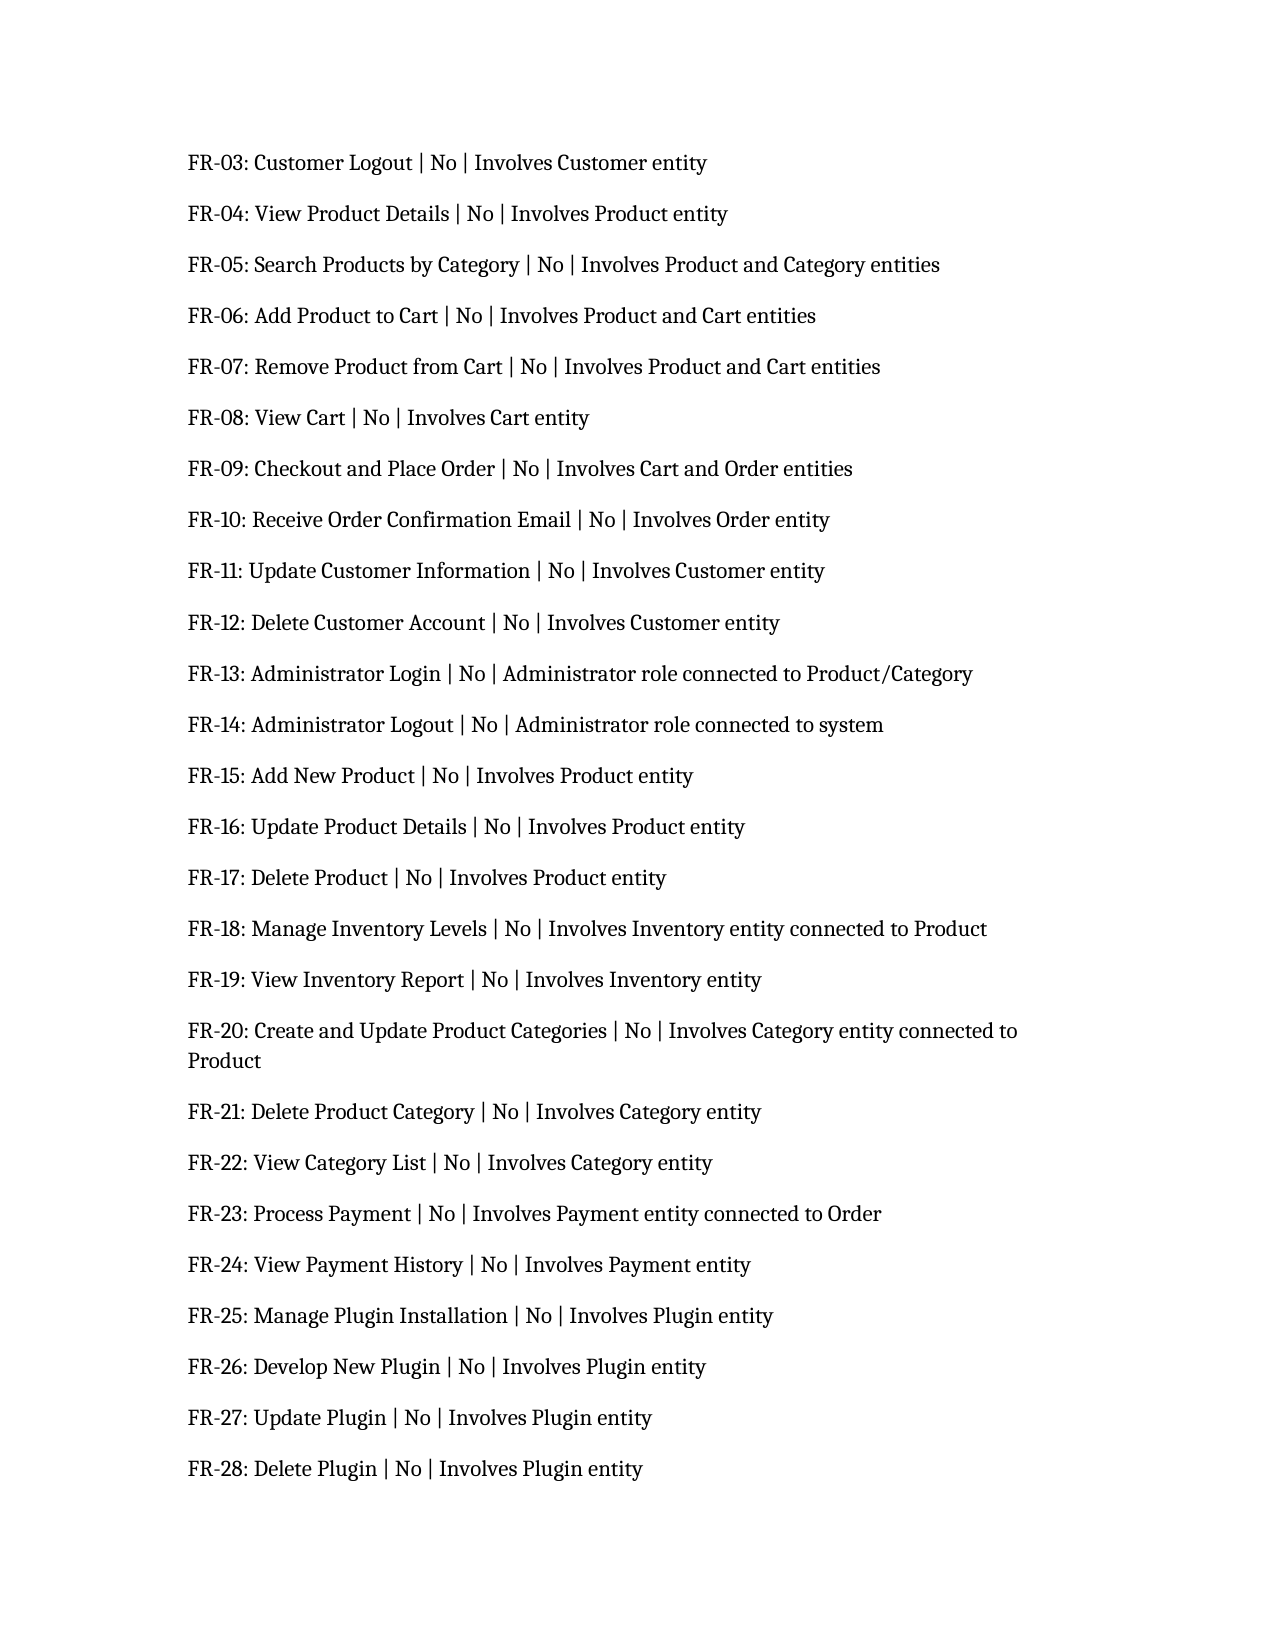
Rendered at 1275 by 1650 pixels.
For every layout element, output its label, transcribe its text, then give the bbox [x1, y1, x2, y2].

text FR-12: Delete Customer Account | No | Involves Customer entity [187, 609, 1087, 636]
text FR-21: Delete Product Category | No | Involves Category entity [187, 1099, 1087, 1125]
text FR-04: View Product Details | No | Involves Product entity [187, 201, 1087, 227]
text FR-14: Administrator Logout | No | Administrator role connected to system [187, 711, 1087, 738]
text FR-19: View Inventory Report | No | Involves Inventory entity [187, 967, 1087, 993]
text FR-17: Delete Product | No | Involves Product entity [187, 864, 1087, 891]
text FR-27: Update Plugin | No | Involves Plugin entity [187, 1405, 1087, 1432]
text FR-23: Process Payment | No | Involves Payment entity connected to Order [187, 1201, 1087, 1227]
text FR-09: Checkout and Place Order | No | Involves Cart and Order entities [187, 456, 1087, 483]
text FR-07: Remove Product from Cart | No | Involves Product and Cart entities [187, 354, 1087, 381]
text FR-25: Manage Plugin Installation | No | Involves Plugin entity [187, 1303, 1087, 1329]
text FR-13: Administrator Login | No | Administrator role connected to Product/Category [187, 660, 1087, 687]
text FR-20: Create and Update Product Categories | No | Involves Category entity connected to Product [187, 1018, 1087, 1074]
text FR-22: View Category List | No | Involves Category entity [187, 1150, 1087, 1176]
text FR-28: Delete Plugin | No | Involves Plugin entity [187, 1456, 1087, 1483]
text FR-11: Update Customer Information | No | Involves Customer entity [187, 558, 1087, 585]
text FR-03: Customer Logout | No | Involves Customer entity [187, 150, 1087, 176]
text FR-15: Add New Product | No | Involves Product entity [187, 762, 1087, 789]
text FR-06: Add Product to Cart | No | Involves Product and Cart entities [187, 303, 1087, 329]
text FR-18: Manage Inventory Levels | No | Involves Inventory entity connected to Product [187, 916, 1087, 942]
text FR-24: View Payment History | No | Involves Payment entity [187, 1252, 1087, 1278]
text FR-26: Develop New Plugin | No | Involves Plugin entity [187, 1354, 1087, 1381]
text FR-10: Receive Order Confirmation Email | No | Involves Order entity [187, 507, 1087, 534]
text FR-16: Update Product Details | No | Involves Product entity [187, 813, 1087, 840]
text FR-05: Search Products by Category | No | Involves Product and Category entities [187, 252, 1087, 278]
text FR-08: View Cart | No | Involves Cart entity [187, 405, 1087, 432]
